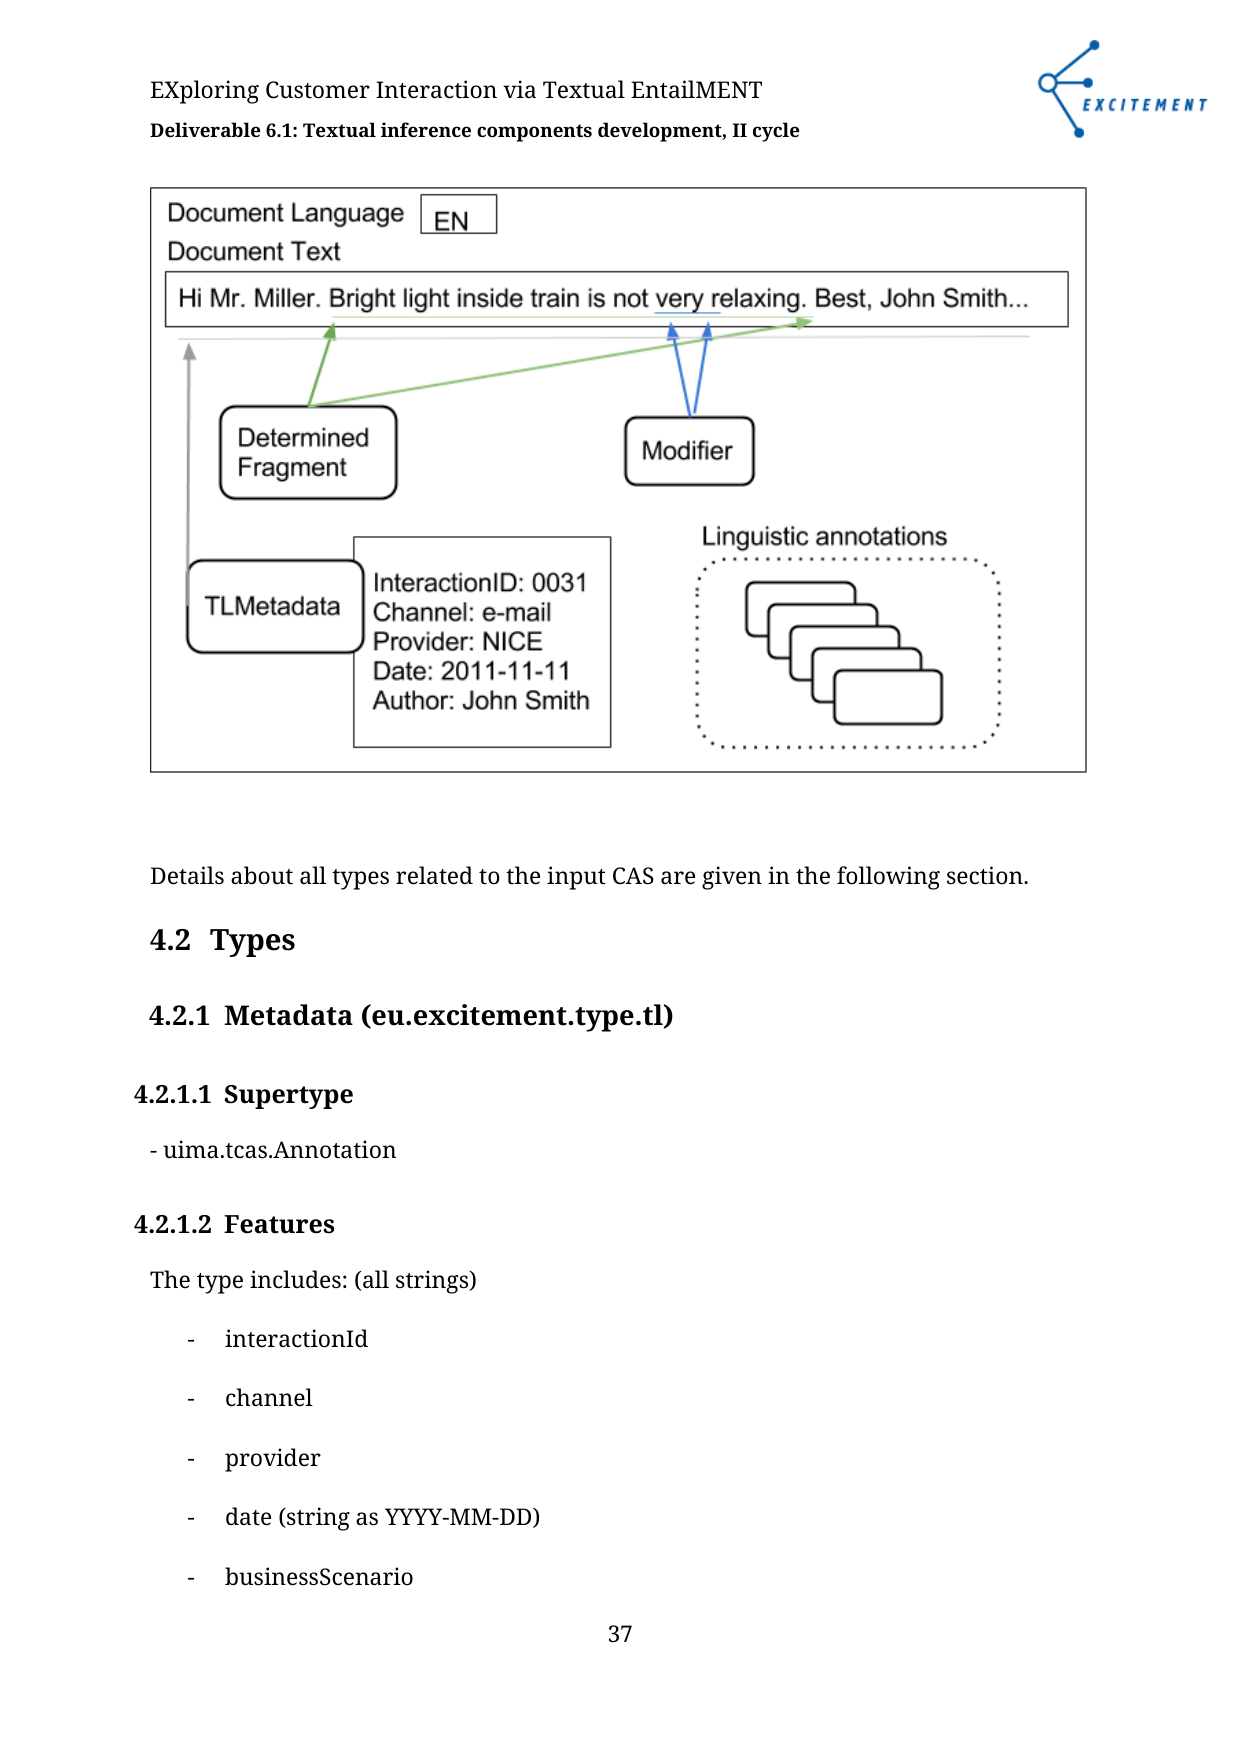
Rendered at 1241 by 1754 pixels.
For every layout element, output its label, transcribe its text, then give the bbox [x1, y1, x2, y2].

list channel [187, 1382, 1090, 1414]
picture [1028, 29, 1212, 152]
text - uima.tcas.Annotation [150, 1134, 1090, 1166]
text Details about all types related to the input CAS are given in the following section. [150, 860, 1090, 892]
subtitle Types [150, 920, 1090, 959]
list provider [187, 1442, 1090, 1473]
picture [150, 186, 1091, 777]
subtitle Metadata (eu.excitement.type.tl) [149, 997, 1090, 1034]
list interactionId [187, 1323, 1090, 1354]
list businessScenario [187, 1561, 1090, 1592]
subtitle Features [134, 1206, 1090, 1240]
subtitle Supertype [134, 1077, 1090, 1111]
text The type includes: (all strings) [150, 1264, 1090, 1295]
list date (string as YYYY-MM-DD) [187, 1501, 1090, 1532]
